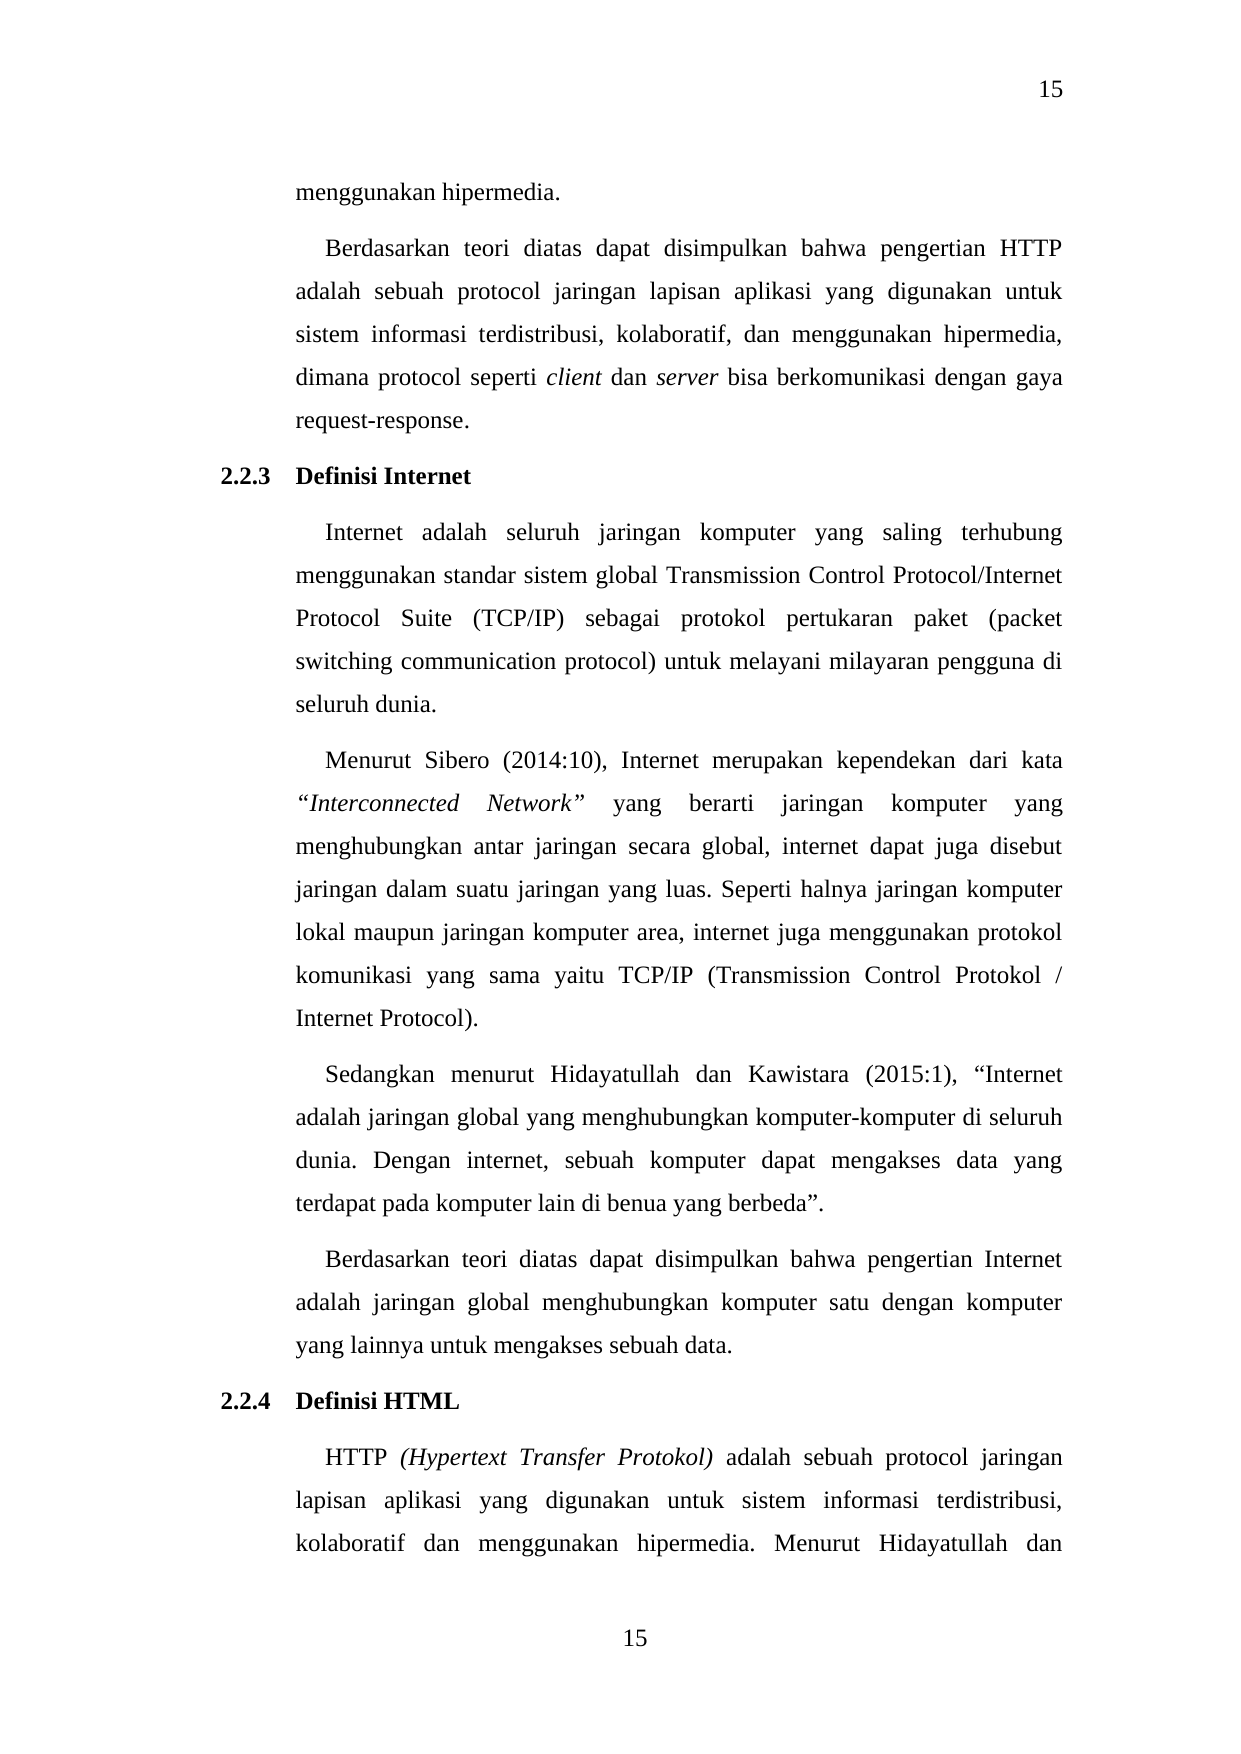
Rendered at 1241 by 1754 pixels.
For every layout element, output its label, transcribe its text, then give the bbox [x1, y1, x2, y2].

list Definisi HTML [220, 1386, 1063, 1415]
list Berdasarkan teori diatas dapat disimpulkan bahwa pengertian HTTP adalah sebuah protocol jaringan lapisan aplikasi yang digunakan untuk sistem informasi terdistribusi, kolaboratif, dan menggunakan hipermedia, dimana protocol seperti client dan server bisa berkomunikasi dengan gaya request-response. [295, 233, 1063, 434]
list Menurut Sibero (2014:10), Internet merupakan kependekan dari kata “Interconnected Network” yang berarti jaringan komputer yang menghubungkan antar jaringan secara global, internet dapat juga disebut jaringan dalam suatu jaringan yang luas. Seperti halnya jaringan komputer lokal maupun jaringan komputer area, internet juga menggunakan protokol komunikasi yang sama yaitu TCP/IP (Transmission Control Protokol / Internet Protocol). [295, 745, 1063, 1032]
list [295, 177, 1063, 206]
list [295, 1442, 1063, 1557]
list Internet adalah seluruh jaringan komputer yang saling terhubung menggunakan standar sistem global Transmission Control Protocol/Internet Protocol Suite (TCP/IP) sebagai protokol pertukaran paket (packet switching communication protocol) untuk melayani milayaran pengguna di seluruh dunia. [295, 517, 1063, 718]
list Sedangkan menurut Hidayatullah dan Kawistara (2015:1), “Internet adalah jaringan global yang menghubungkan komputer-komputer di seluruh dunia. Dengan internet, sebuah komputer dapat mengakses data yang terdapat pada komputer lain di benua yang berbeda”. [295, 1059, 1063, 1217]
list Berdasarkan teori diatas dapat disimpulkan bahwa pengertian Internet adalah jaringan global menghubungkan komputer satu dengan komputer yang lainnya untuk mengakses sebuah data. [295, 1244, 1063, 1359]
list Definisi Internet [220, 461, 1063, 490]
